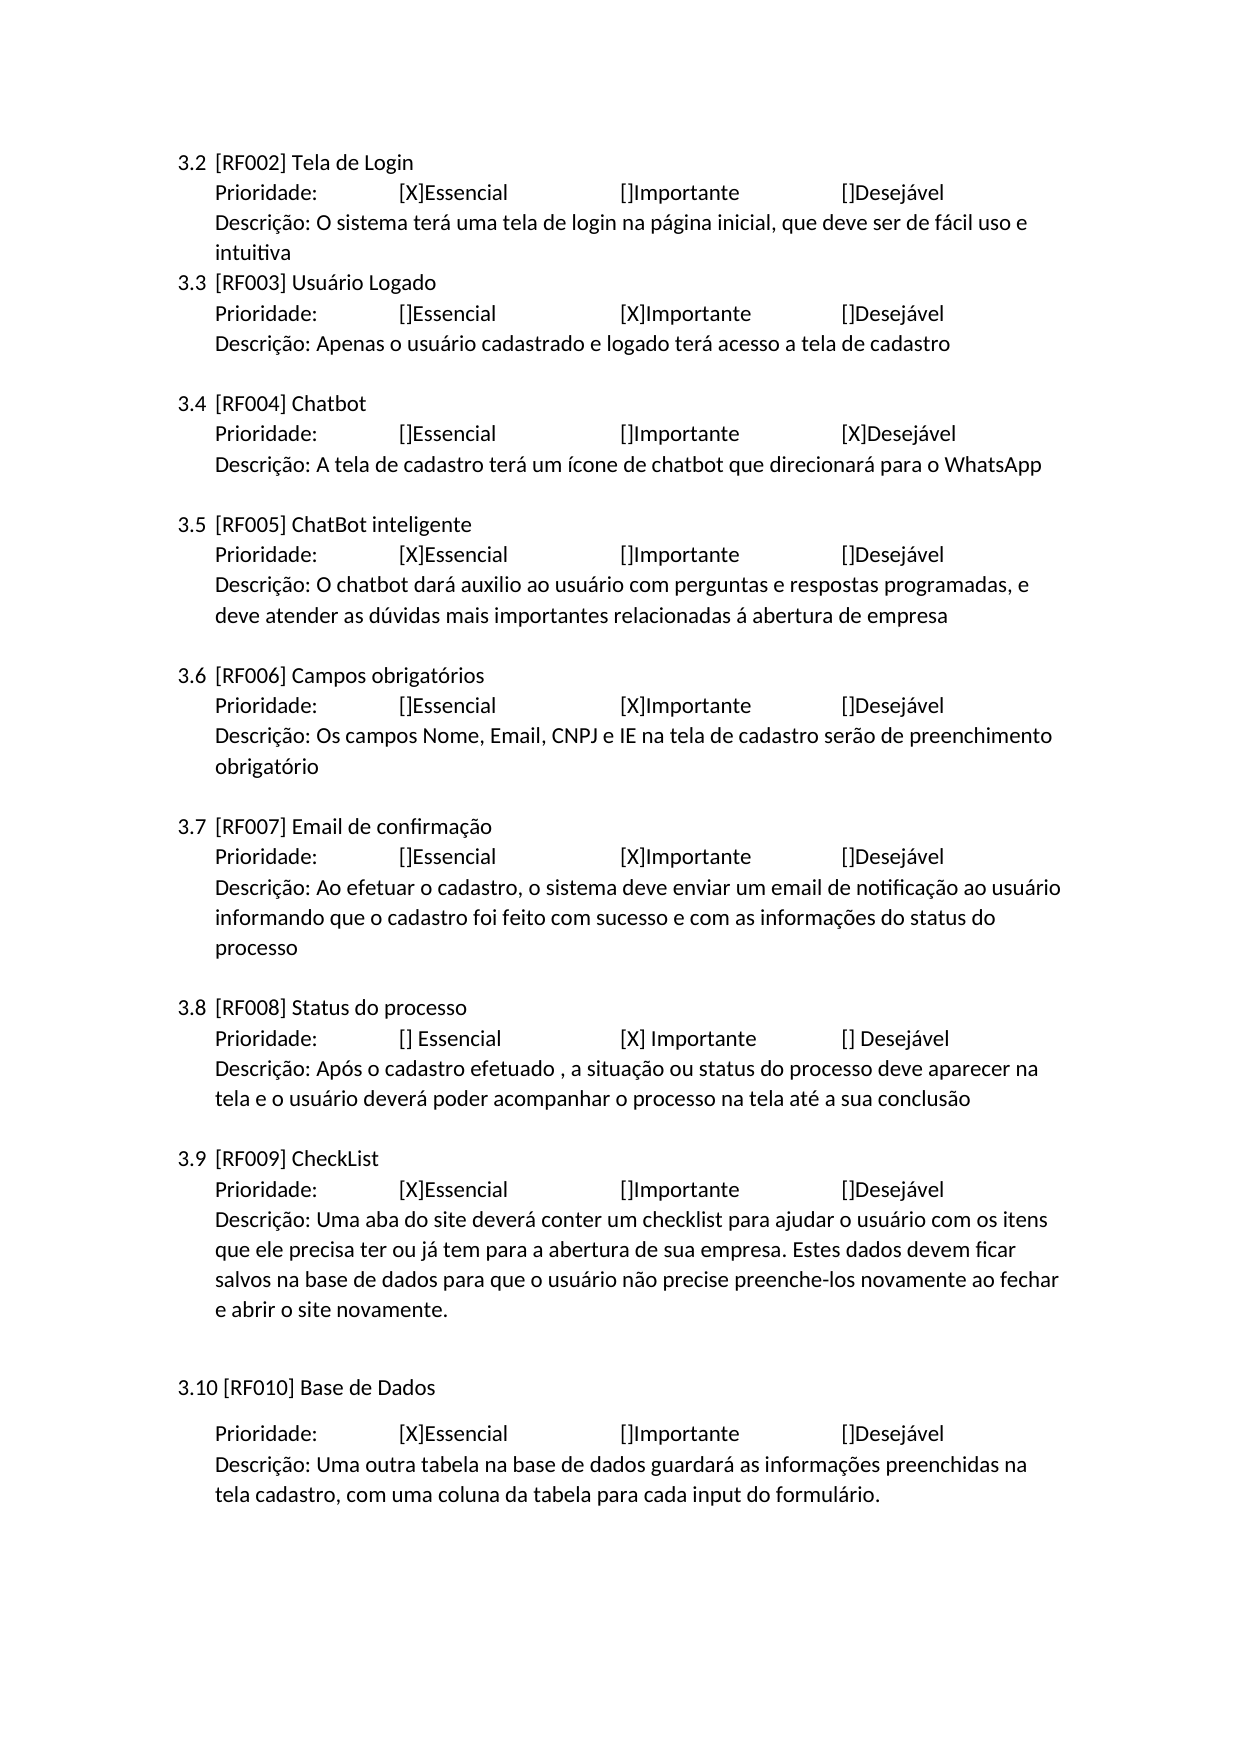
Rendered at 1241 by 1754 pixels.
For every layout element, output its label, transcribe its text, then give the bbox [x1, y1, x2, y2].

list Descrição: Ao efetuar o cadastro, o sistema deve enviar um email de notificação ao usuário informando que o cadastro foi feito com sucesso e com as informações do status do processo [215, 873, 1063, 961]
list [RF008] Status do processo [177, 993, 1063, 1021]
list Prioridade: [X]Essencial []Importante []Desejável [215, 178, 1063, 206]
list Prioridade: []Essencial []Importante [X]Desejável [215, 419, 1063, 447]
list [RF007] Email de confirmação [177, 812, 1063, 840]
list [RF009] CheckList [177, 1144, 1063, 1172]
list Descrição: Apenas o usuário cadastrado e logado terá acesso a tela de cadastro [215, 329, 1063, 357]
list Prioridade: []Essencial [X]Importante []Desejável [215, 842, 1063, 870]
list Prioridade: [X]Essencial []Importante []Desejável [215, 540, 1063, 568]
list Descrição: Uma outra tabela na base de dados guardará as informações preenchidas na tela cadastro, com uma coluna da tabela para cada input do formulário. [215, 1450, 1063, 1508]
list Prioridade: []Essencial [X]Importante []Desejável [215, 299, 1063, 327]
list [RF004] Chatbot [177, 389, 1063, 417]
list Descrição: Após o cadastro efetuado , a situação ou status do processo deve aparecer na tela e o usuário deverá poder acompanhar o processo na tela até a sua conclusão [215, 1054, 1063, 1112]
list Descrição: Os campos Nome, Email, CNPJ e IE na tela de cadastro serão de preenchimento obrigatório [215, 722, 1063, 780]
list [RF003] Usuário Logado [177, 268, 1063, 296]
list Prioridade: [X]Essencial []Importante []Desejável [215, 1175, 1063, 1203]
list Prioridade: [] Essencial [X] Importante [] Desejável [215, 1024, 1063, 1052]
list Descrição: O chatbot dará auxilio ao usuário com perguntas e respostas programadas, e deve atender as dúvidas mais importantes relacionadas á abertura de empresa [215, 571, 1063, 629]
list [RF002] Tela de Login [177, 148, 1063, 176]
text 3.10 [RF010] Base de Dados [177, 1373, 1063, 1401]
list Descrição: A tela de cadastro terá um ícone de chatbot que direcionará para o WhatsApp [215, 450, 1063, 478]
list [RF005] ChatBot inteligente [177, 510, 1063, 538]
list Prioridade: []Essencial [X]Importante []Desejável [215, 691, 1063, 719]
list Descrição: O sistema terá uma tela de login na página inicial, que deve ser de fácil uso e intuitiva [215, 208, 1063, 266]
list Descrição: Uma aba do site deverá conter um checklist para ajudar o usuário com os itens que ele precisa ter ou já tem para a abertura de sua empresa. Estes dados devem ficar salvos na base de dados para que o usuário não precise preenche-los novamente ao fechar e abrir o site novamente. [215, 1205, 1063, 1323]
list Prioridade: [X]Essencial []Importante []Desejável [215, 1419, 1063, 1447]
list [RF006] Campos obrigatórios [177, 661, 1063, 689]
